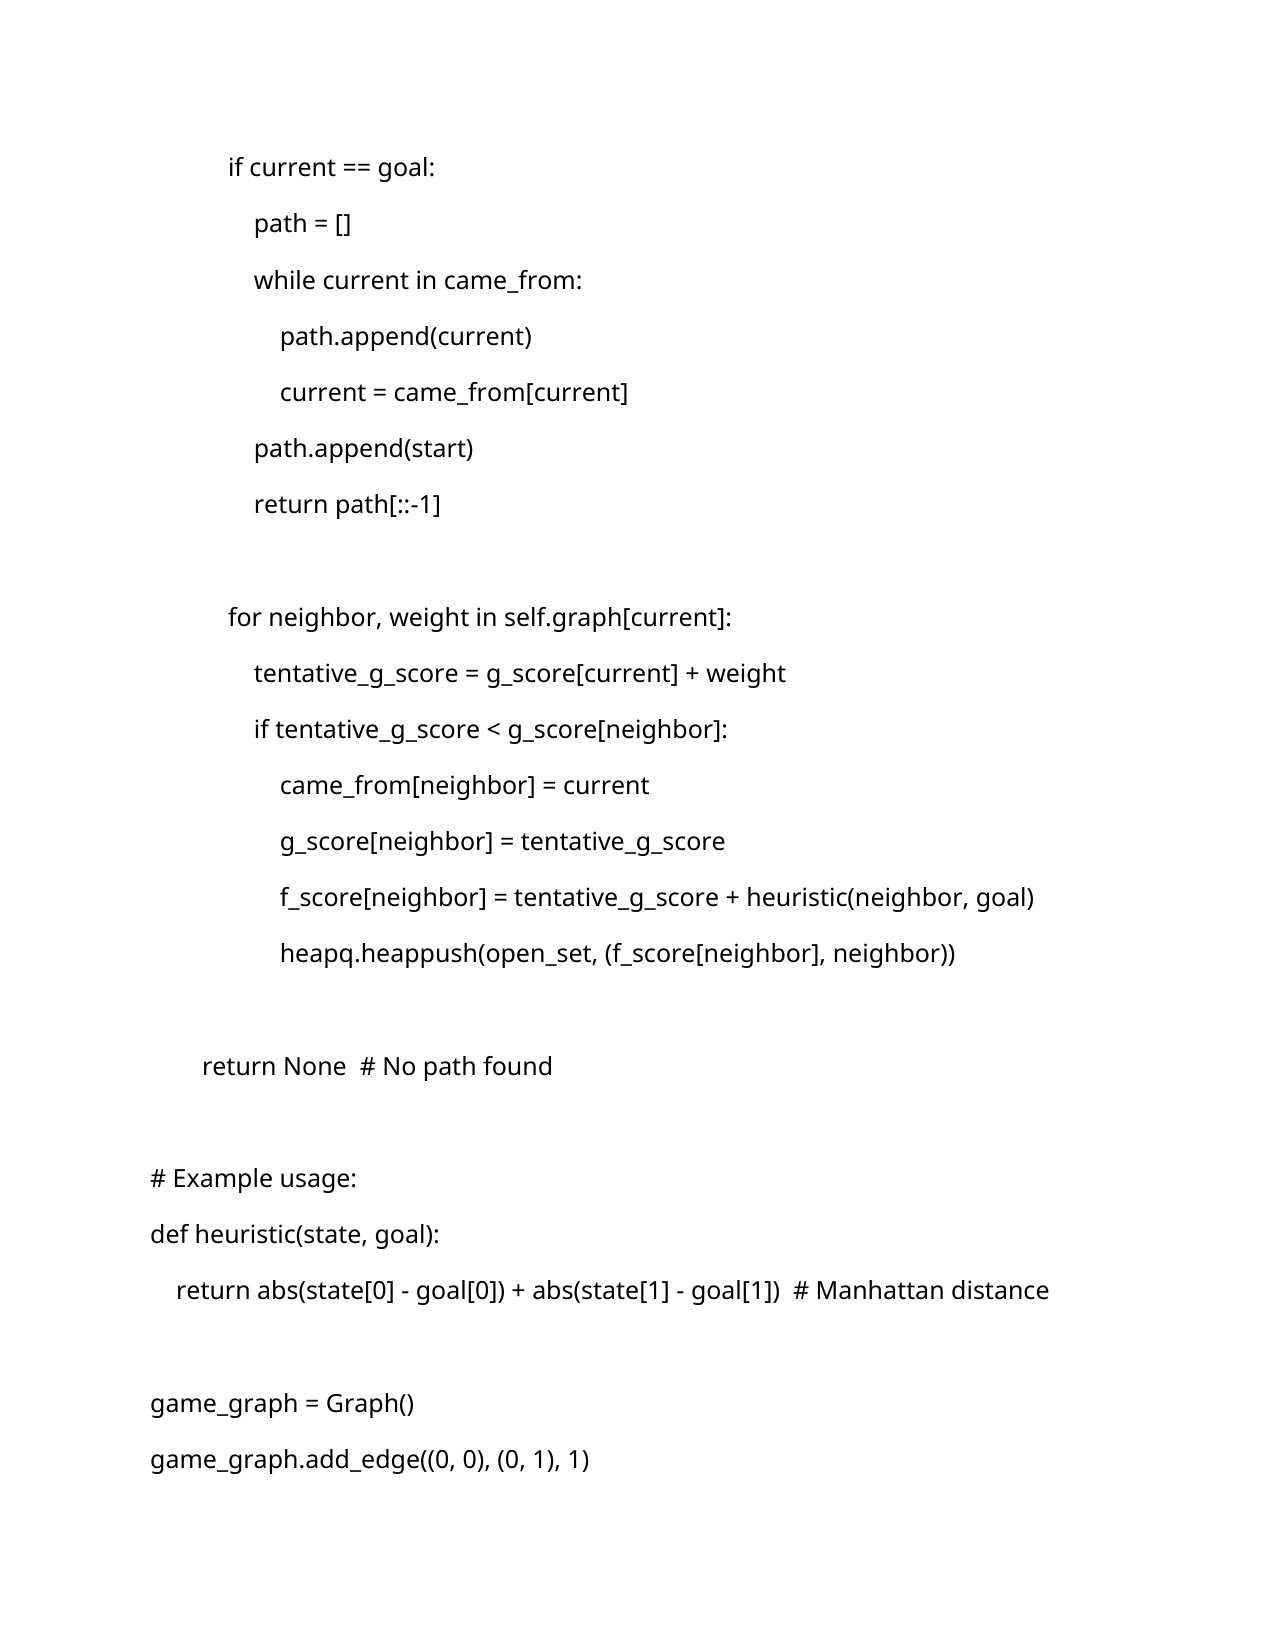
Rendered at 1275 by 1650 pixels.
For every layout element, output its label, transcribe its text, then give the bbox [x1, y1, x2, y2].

text path.append(current) [150, 318, 1125, 352]
text current = came_from[current] [150, 374, 1125, 409]
text came_from[neighbor] = current [150, 768, 1125, 802]
text tentative_g_score = g_score[current] + weight [150, 655, 1125, 689]
text while current in came_from: [150, 262, 1125, 296]
text return abs(state[0] - goal[0]) + abs(state[1] - goal[1]) # Manhattan distance [150, 1273, 1125, 1307]
text if current == goal: [150, 150, 1125, 184]
text def heuristic(state, goal): [150, 1217, 1125, 1251]
text return path[::-1] [150, 487, 1125, 521]
text heapq.heappush(open_set, (f_score[neighbor], neighbor)) [150, 936, 1125, 970]
text game_graph = Graph() [150, 1385, 1125, 1419]
text if tentative_g_score < g_score[neighbor]: [150, 711, 1125, 746]
text path = [] [150, 206, 1125, 240]
text game_graph.add_edge((0, 0), (0, 1), 1) [150, 1441, 1125, 1475]
text f_score[neighbor] = tentative_g_score + heuristic(neighbor, goal) [150, 880, 1125, 914]
text path.append(start) [150, 431, 1125, 465]
text for neighbor, weight in self.graph[current]: [150, 599, 1125, 633]
text # Example usage: [150, 1161, 1125, 1195]
text return None # No path found [150, 1048, 1125, 1082]
text g_score[neighbor] = tentative_g_score [150, 824, 1125, 858]
